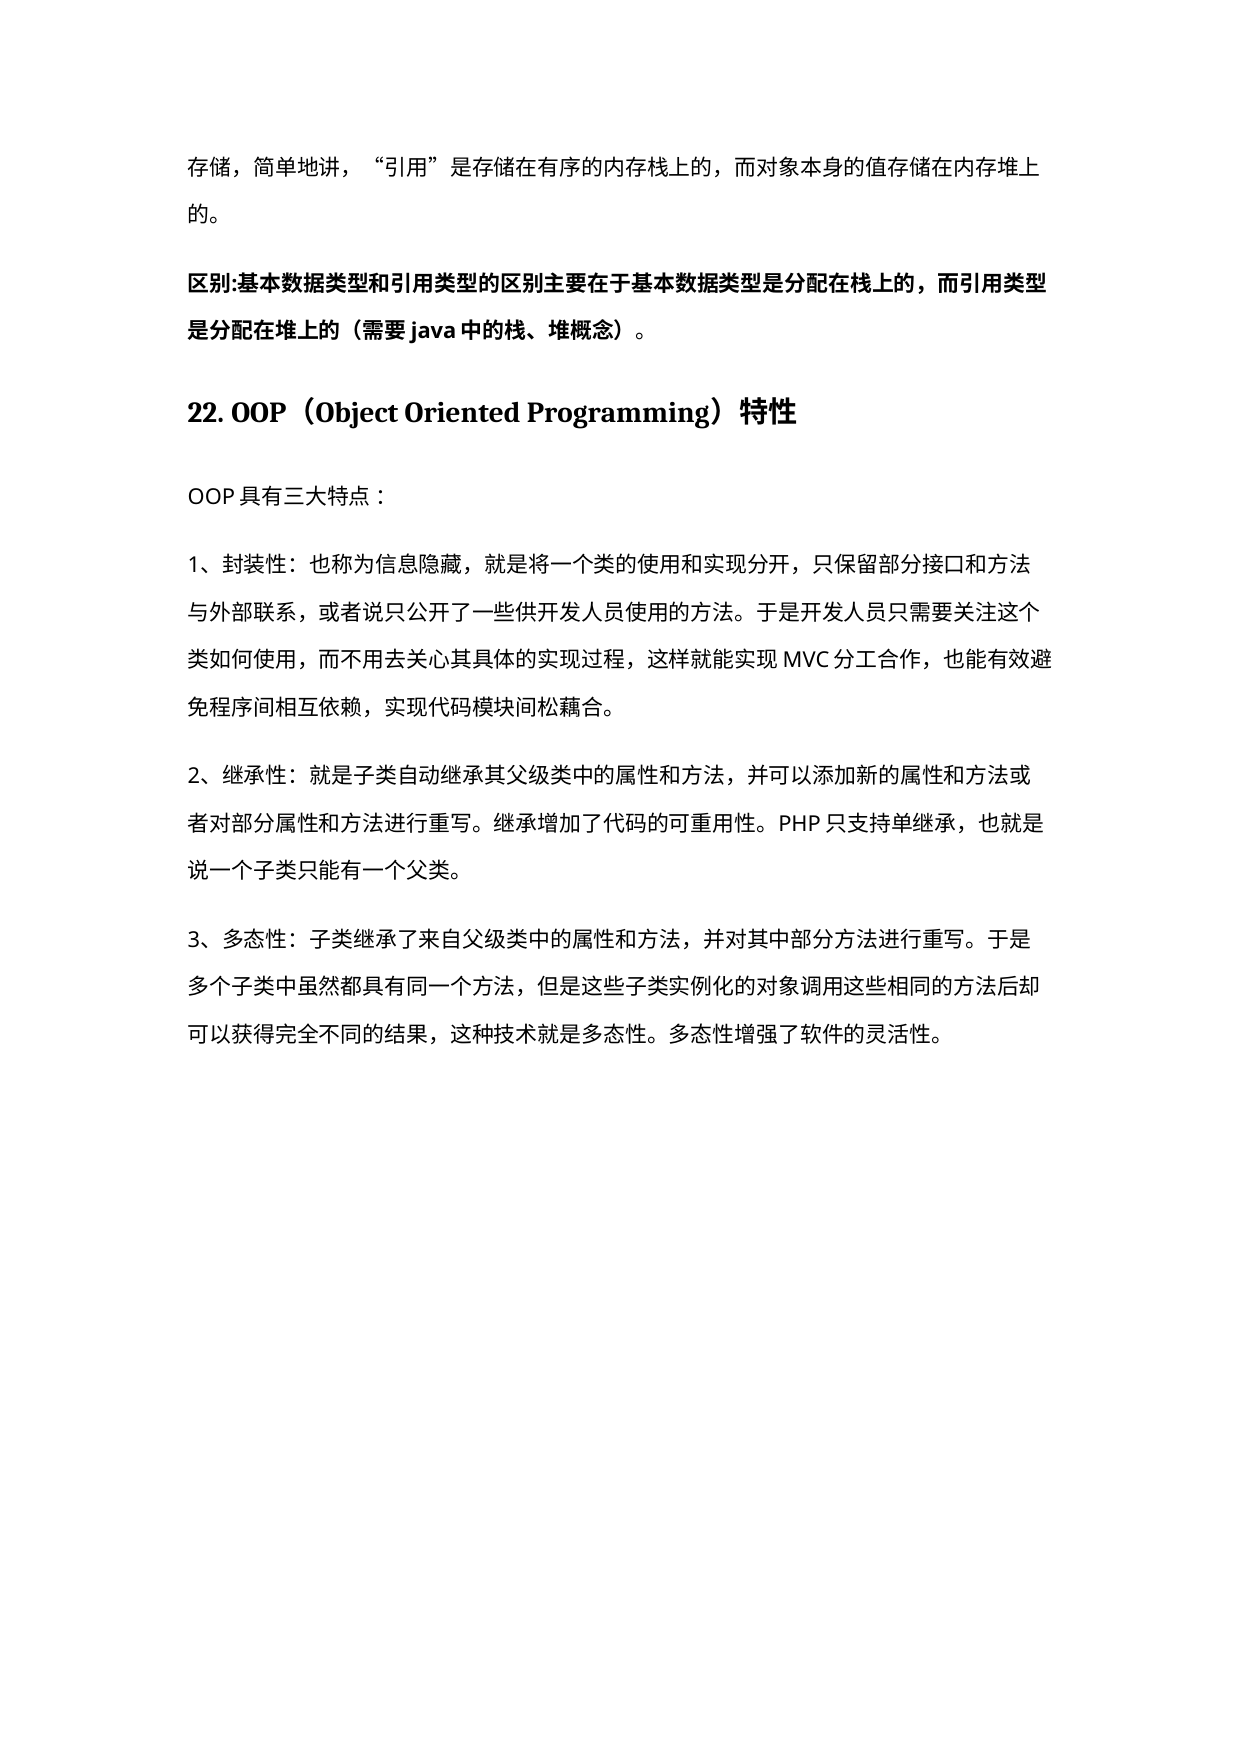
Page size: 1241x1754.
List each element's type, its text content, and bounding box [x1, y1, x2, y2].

text 1、封装性：也称为信息隐藏，就是将一个类的使用和实现分开，只保留部分接口和方法与外部联系，或者说只公开了一些供开发人员使用的方法。于是开发人员只需要关注这个类如何使用，而不用去关心其具体的实现过程，这样就能实现MVC分工合作，也能有效避免程序间相互依赖，实现代码模块间松藕合。 [187, 547, 1053, 721]
text 2、继承性：就是子类自动继承其父级类中的属性和方法，并可以添加新的属性和方法或者对部分属性和方法进行重写。继承增加了代码的可重用性。PHP只支持单继承，也就是说一个子类只能有一个父类。 [187, 758, 1053, 885]
text 3、多态性：子类继承了来自父级类中的属性和方法，并对其中部分方法进行重写。于是多个子类中虽然都具有同一个方法，但是这些子类实例化的对象调用这些相同的方法后却可以获得完全不同的结果，这种技术就是多态性。多态性增强了软件的灵活性。 [187, 922, 1053, 1048]
subtitle OOP（Object Oriented Programming）特性 [187, 388, 1053, 430]
text 区别:基本数据类型和引用类型的区别主要在于基本数据类型是分配在栈上的，而引用类型是分配在堆上的（需要java中的栈、堆概念）。 [187, 266, 1053, 345]
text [187, 150, 1053, 229]
text OOP具有三大特点 ： [187, 479, 1053, 510]
